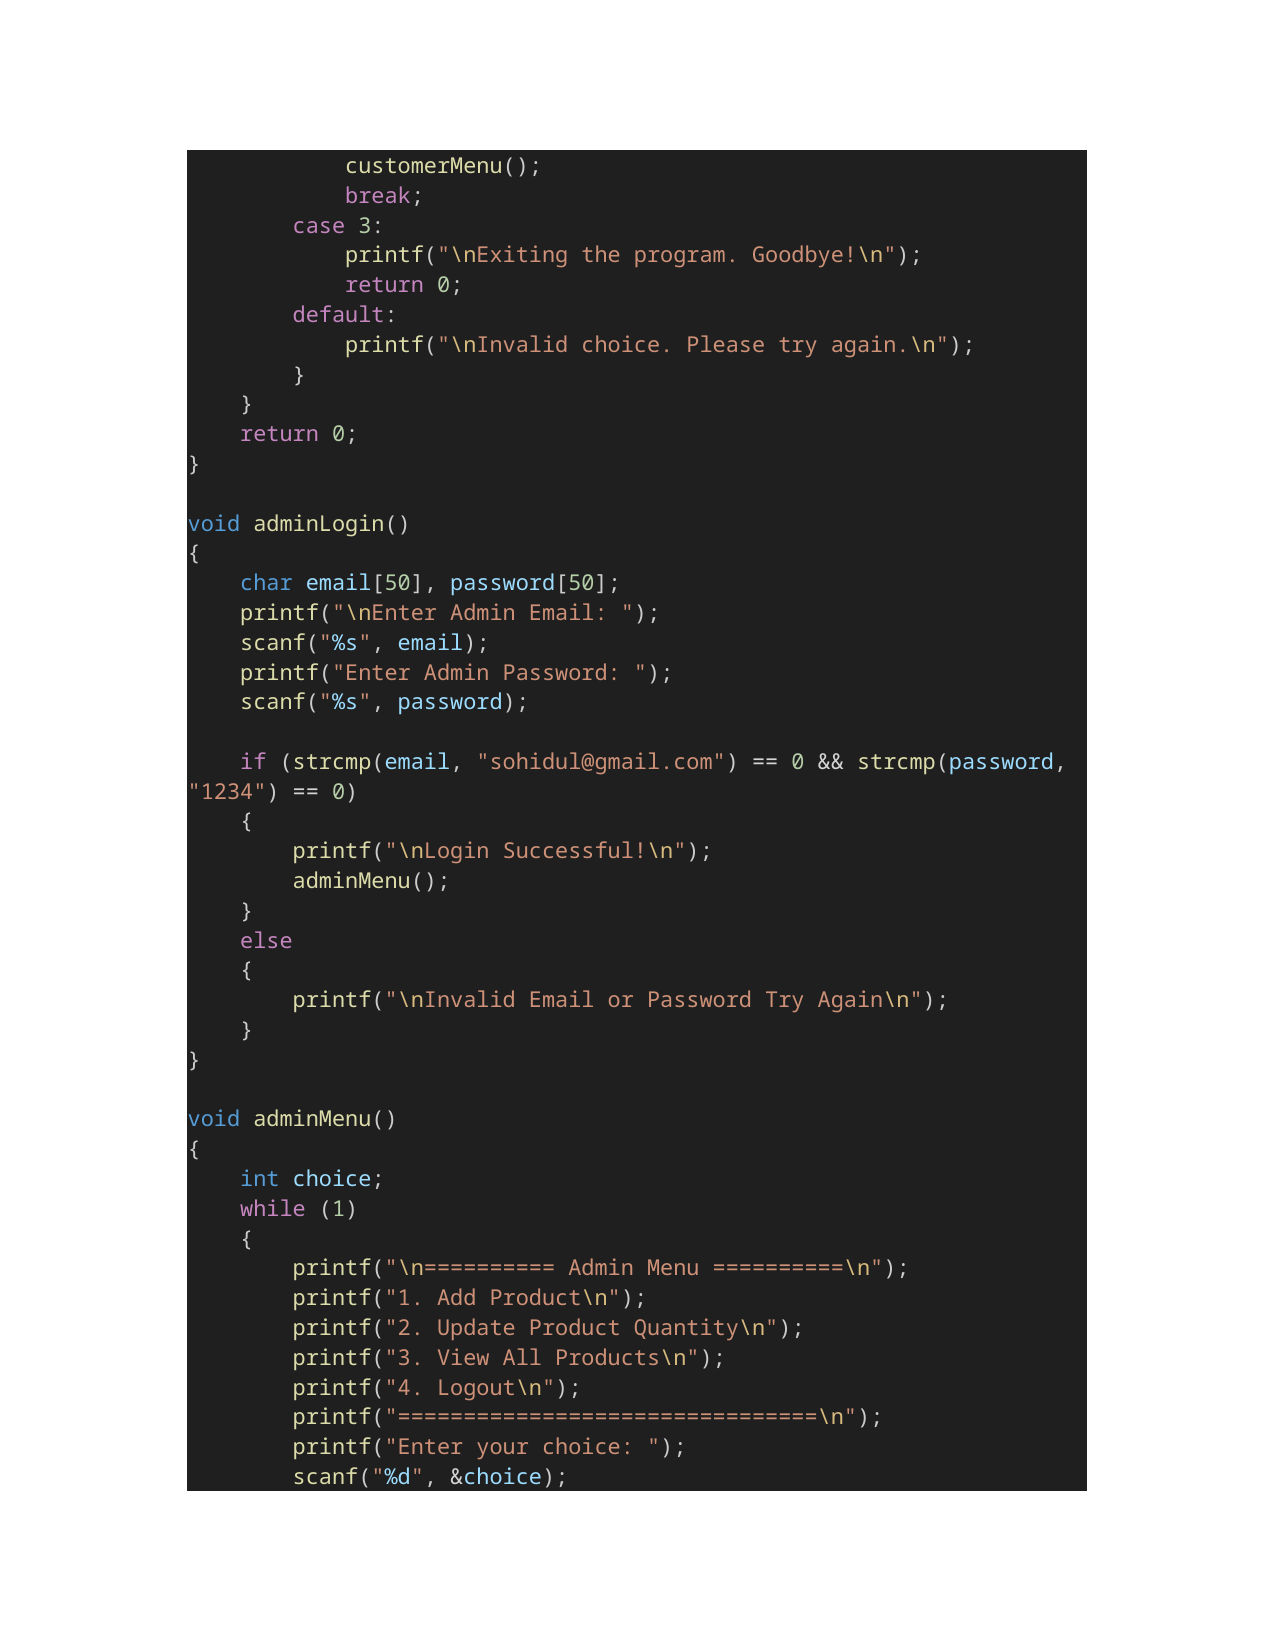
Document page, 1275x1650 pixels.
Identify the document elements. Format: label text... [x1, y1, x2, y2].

text } [187, 895, 1087, 924]
text printf("\nInvalid choice. Please try again.\n"); [187, 329, 1087, 358]
text { [187, 805, 1087, 835]
text break; [187, 180, 1087, 209]
text printf("================================\n"); [187, 1401, 1087, 1431]
text scanf("%s", email); [187, 627, 1087, 656]
text { [187, 954, 1087, 984]
text if (strcmp(email, "sohidul@gmail.com") == 0 && strcmp(password, "1234") == 0) [187, 746, 1087, 805]
text while (1) [187, 1193, 1087, 1222]
text printf("\n========== Admin Menu ==========\n"); [187, 1252, 1087, 1282]
text customerMenu(); [187, 150, 1087, 180]
text return 0; [187, 269, 1087, 299]
text { [187, 1222, 1087, 1252]
text printf("\nEnter Admin Email: "); [187, 597, 1087, 627]
text } [187, 1014, 1087, 1044]
text { [187, 1133, 1087, 1163]
text case 3: [187, 209, 1087, 239]
text printf("1. Add Product\n"); [187, 1282, 1087, 1312]
text } [187, 448, 1087, 478]
text printf("\nInvalid Email or Password Try Again\n"); [187, 984, 1087, 1014]
text char email[50], password[50]; [187, 567, 1087, 597]
text else [187, 924, 1087, 954]
text adminMenu(); [187, 865, 1087, 895]
text void adminMenu() [187, 1103, 1087, 1133]
text scanf("%d", &choice); [187, 1461, 1087, 1491]
text } [187, 358, 1087, 388]
text printf("3. View All Products\n"); [187, 1342, 1087, 1371]
text { [187, 537, 1087, 567]
text printf("4. Logout\n"); [187, 1371, 1087, 1401]
text void adminLogin() [187, 507, 1087, 537]
text scanf("%s", password); [187, 686, 1087, 716]
text printf("Enter Admin Password: "); [187, 656, 1087, 686]
text } [187, 1044, 1087, 1073]
text return 0; [187, 418, 1087, 448]
text printf("\nExiting the program. Goodbye!\n"); [187, 239, 1087, 269]
text printf("2. Update Product Quantity\n"); [187, 1312, 1087, 1342]
text int choice; [187, 1163, 1087, 1193]
text default: [187, 299, 1087, 329]
text } [187, 388, 1087, 418]
text printf("\nLogin Successful!\n"); [187, 835, 1087, 865]
text printf("Enter your choice: "); [187, 1431, 1087, 1461]
